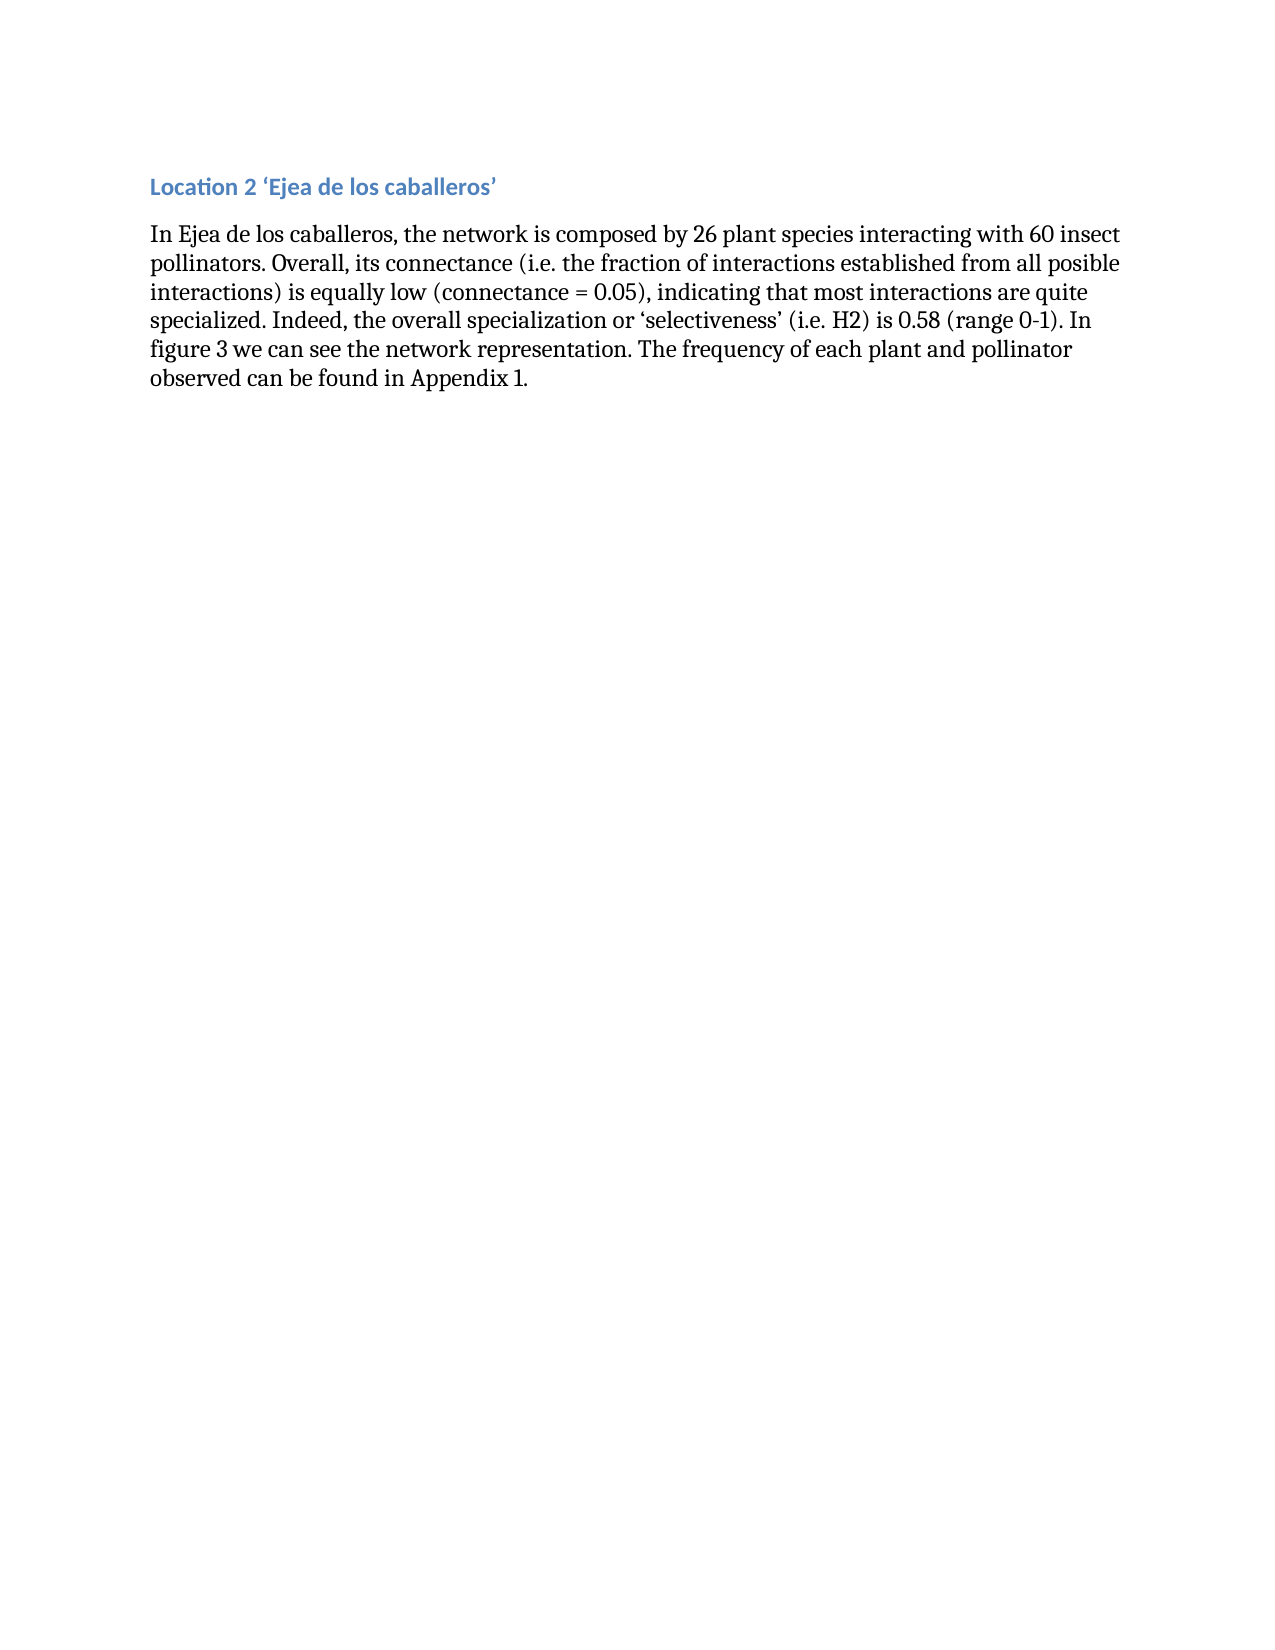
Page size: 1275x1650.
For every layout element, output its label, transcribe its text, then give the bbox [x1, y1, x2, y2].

subtitle Location 2 ‘Ejea de los caballeros’ [150, 171, 1125, 201]
text In Ejea de los caballeros, the network is composed by 26 plant species interacting with 60 insect pollinators. Overall, its connectance (i.e. the fraction of interactions established from all posible interactions) is equally low (connectance = 0.05), indicating that most interactions are quite specialized. Indeed, the overall specialization or ‘selectiveness’ (i.e. H2) is 0.58 (range 0-1). In figure 3 we can see the network representation. The frequency of each plant and pollinator observed can be found in Appendix 1. [150, 220, 1125, 393]
